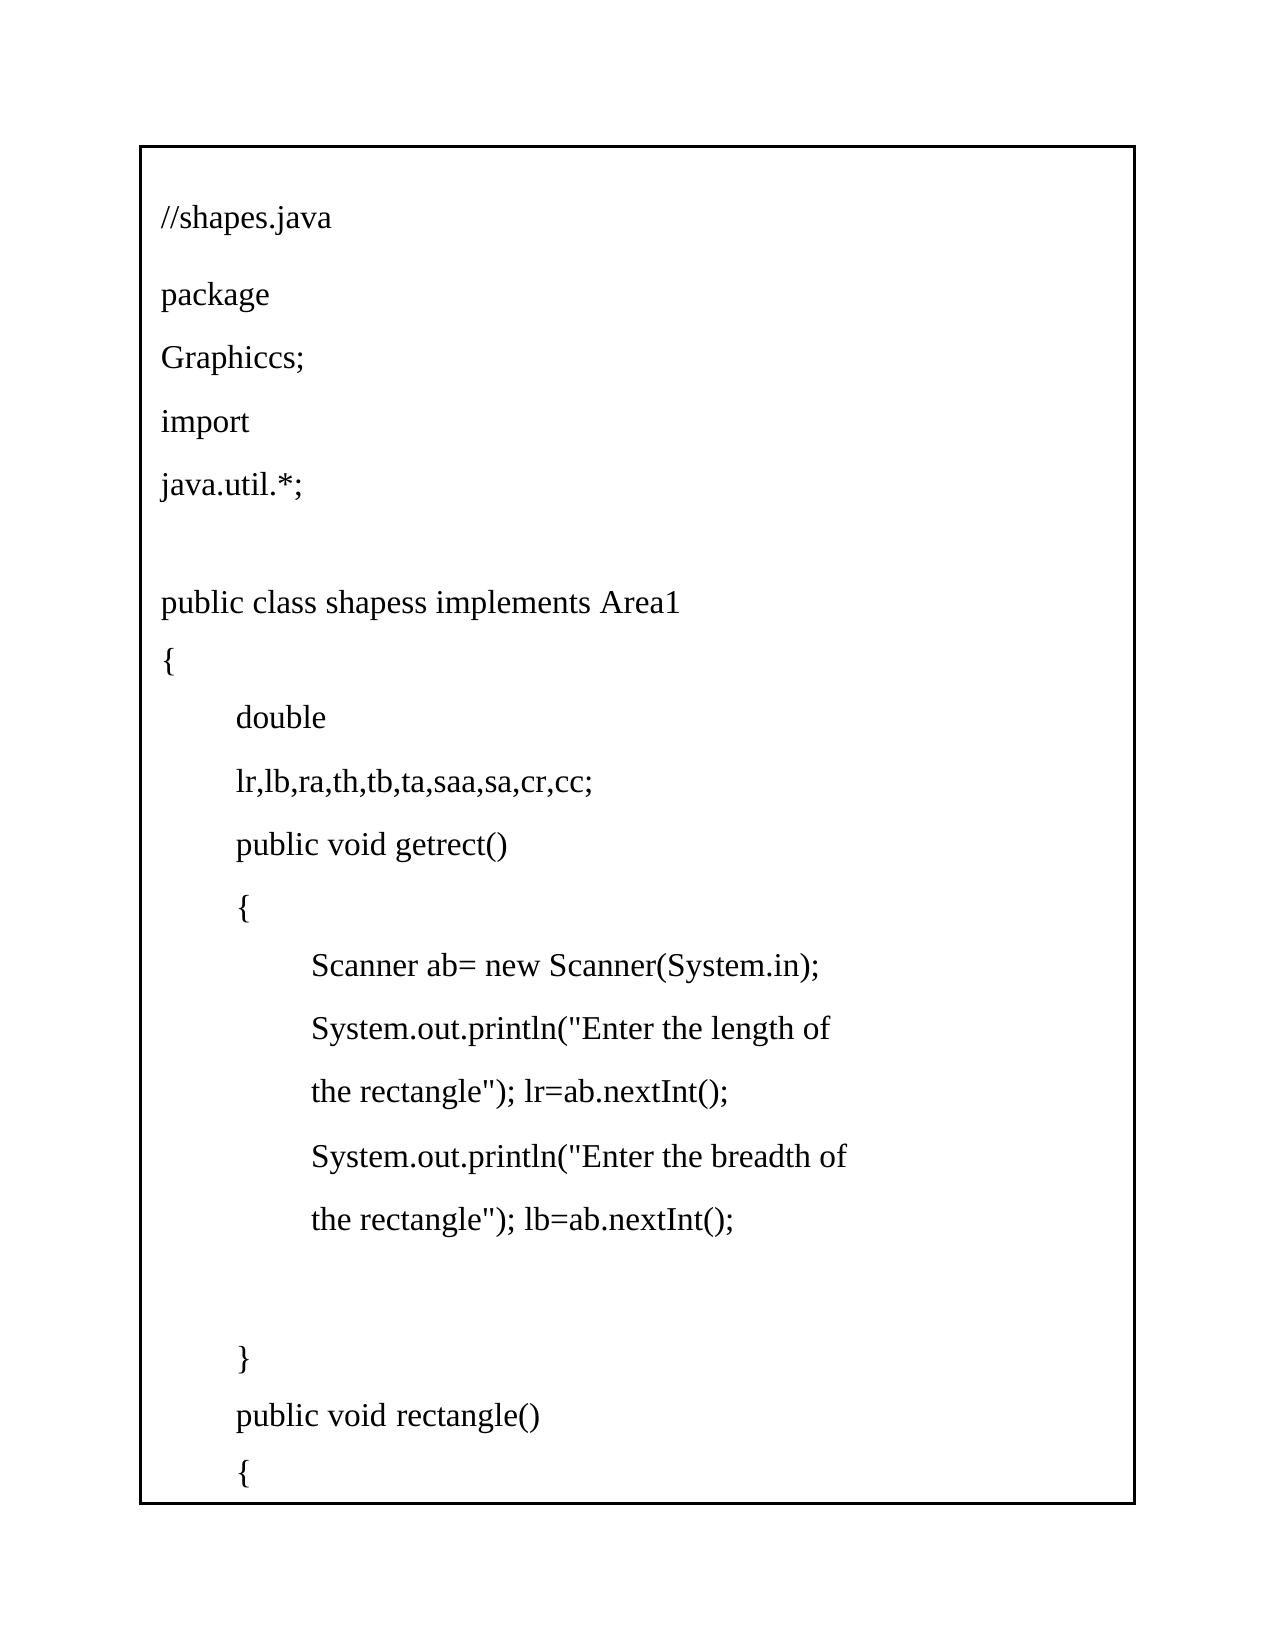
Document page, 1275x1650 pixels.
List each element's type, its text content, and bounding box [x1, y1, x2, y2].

text { [236, 1453, 1125, 1491]
text double lr,lb,ra,th,tb,ta,saa,sa,cr,cc; public void getrect() [236, 698, 621, 862]
text public void rectangle() [236, 1395, 1125, 1434]
text //shapes.java [161, 198, 1125, 236]
text { [161, 641, 1125, 679]
text { [236, 888, 1125, 926]
text System.out.println("Enter the breadth of the rectangle"); lb=ab.nextInt(); [311, 1136, 887, 1238]
text Scanner ab= new Scanner(System.in); System.out.println("Enter the length of the rectangle"); lr=ab.nextInt(); [311, 945, 874, 1109]
text package Graphiccs; import java.util.*; [161, 274, 371, 502]
text public class shapess implements Area1 [161, 582, 1125, 621]
text } [236, 1338, 1125, 1377]
